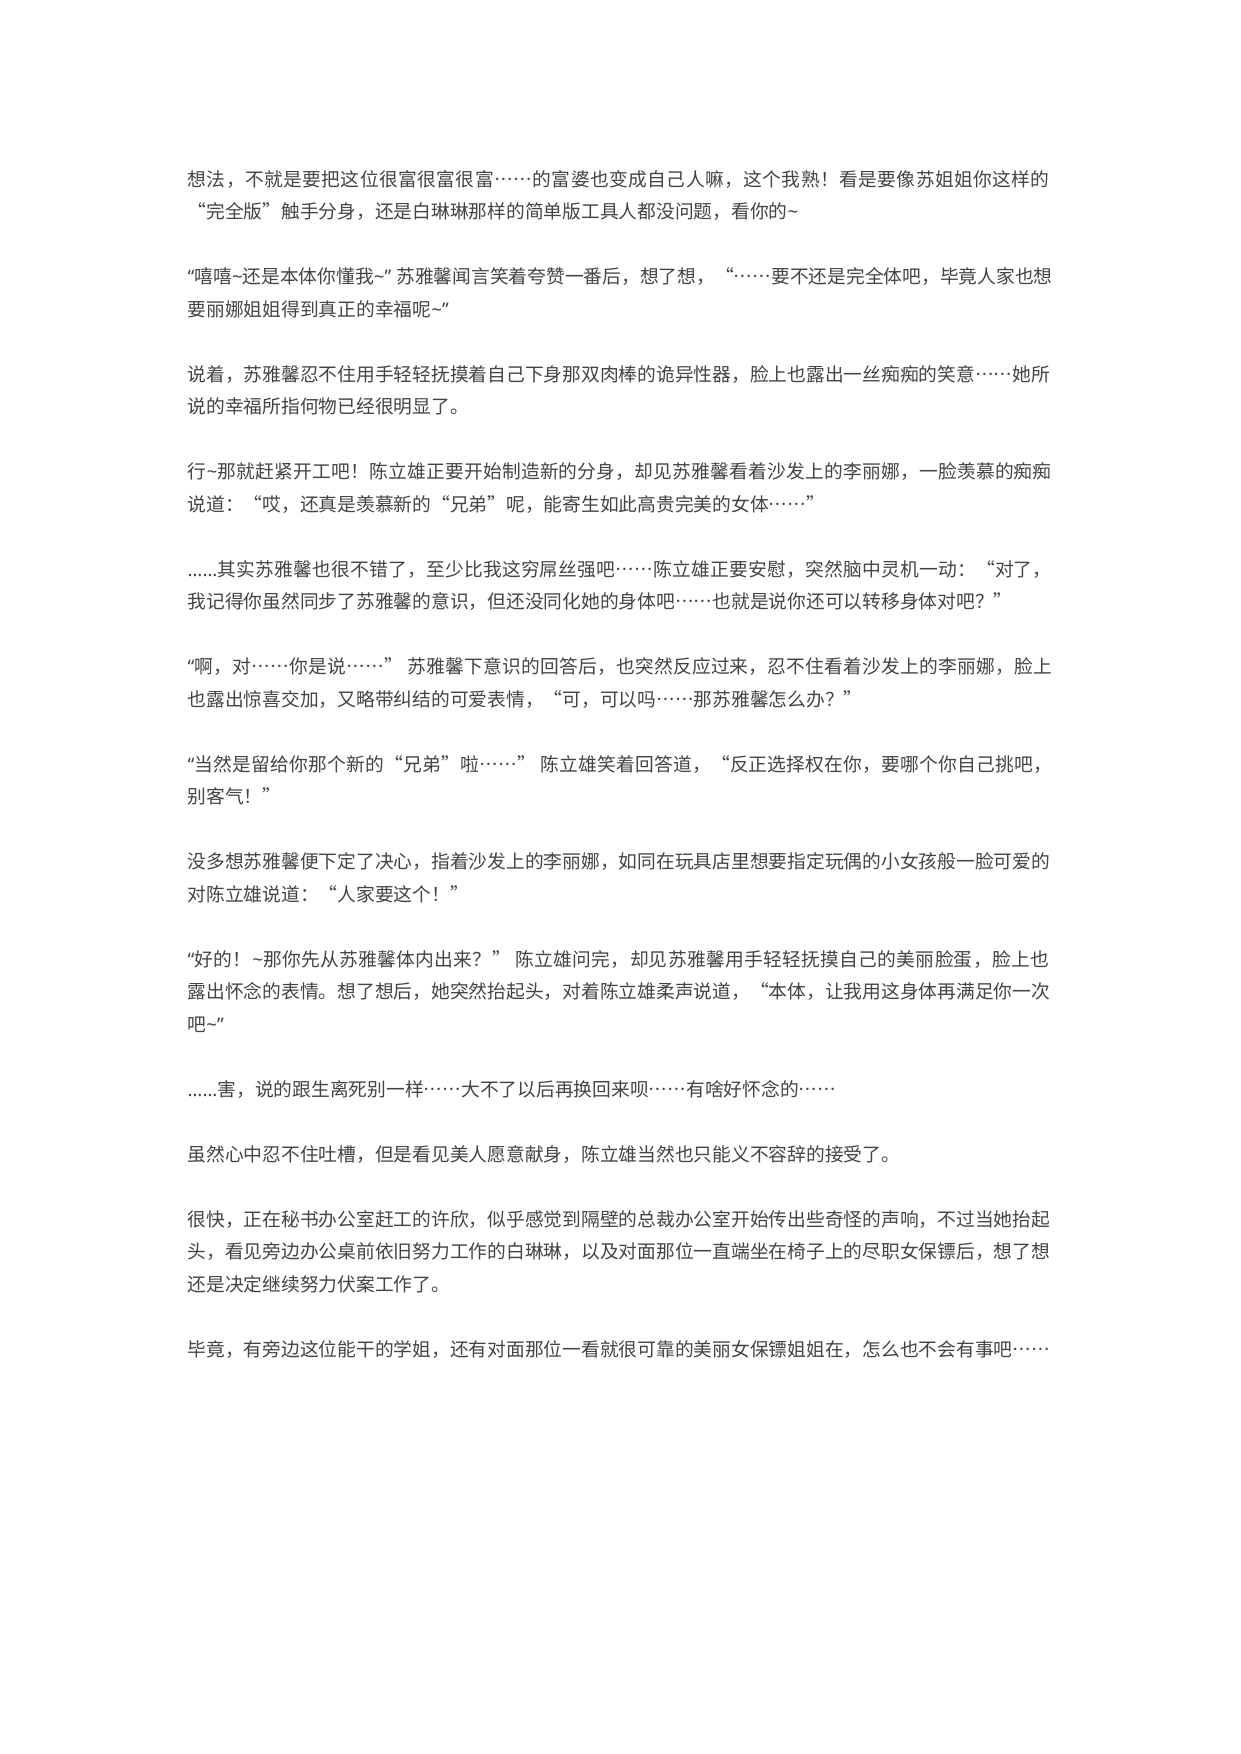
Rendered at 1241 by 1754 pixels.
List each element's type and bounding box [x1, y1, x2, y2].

text [187, 162, 1053, 1397]
